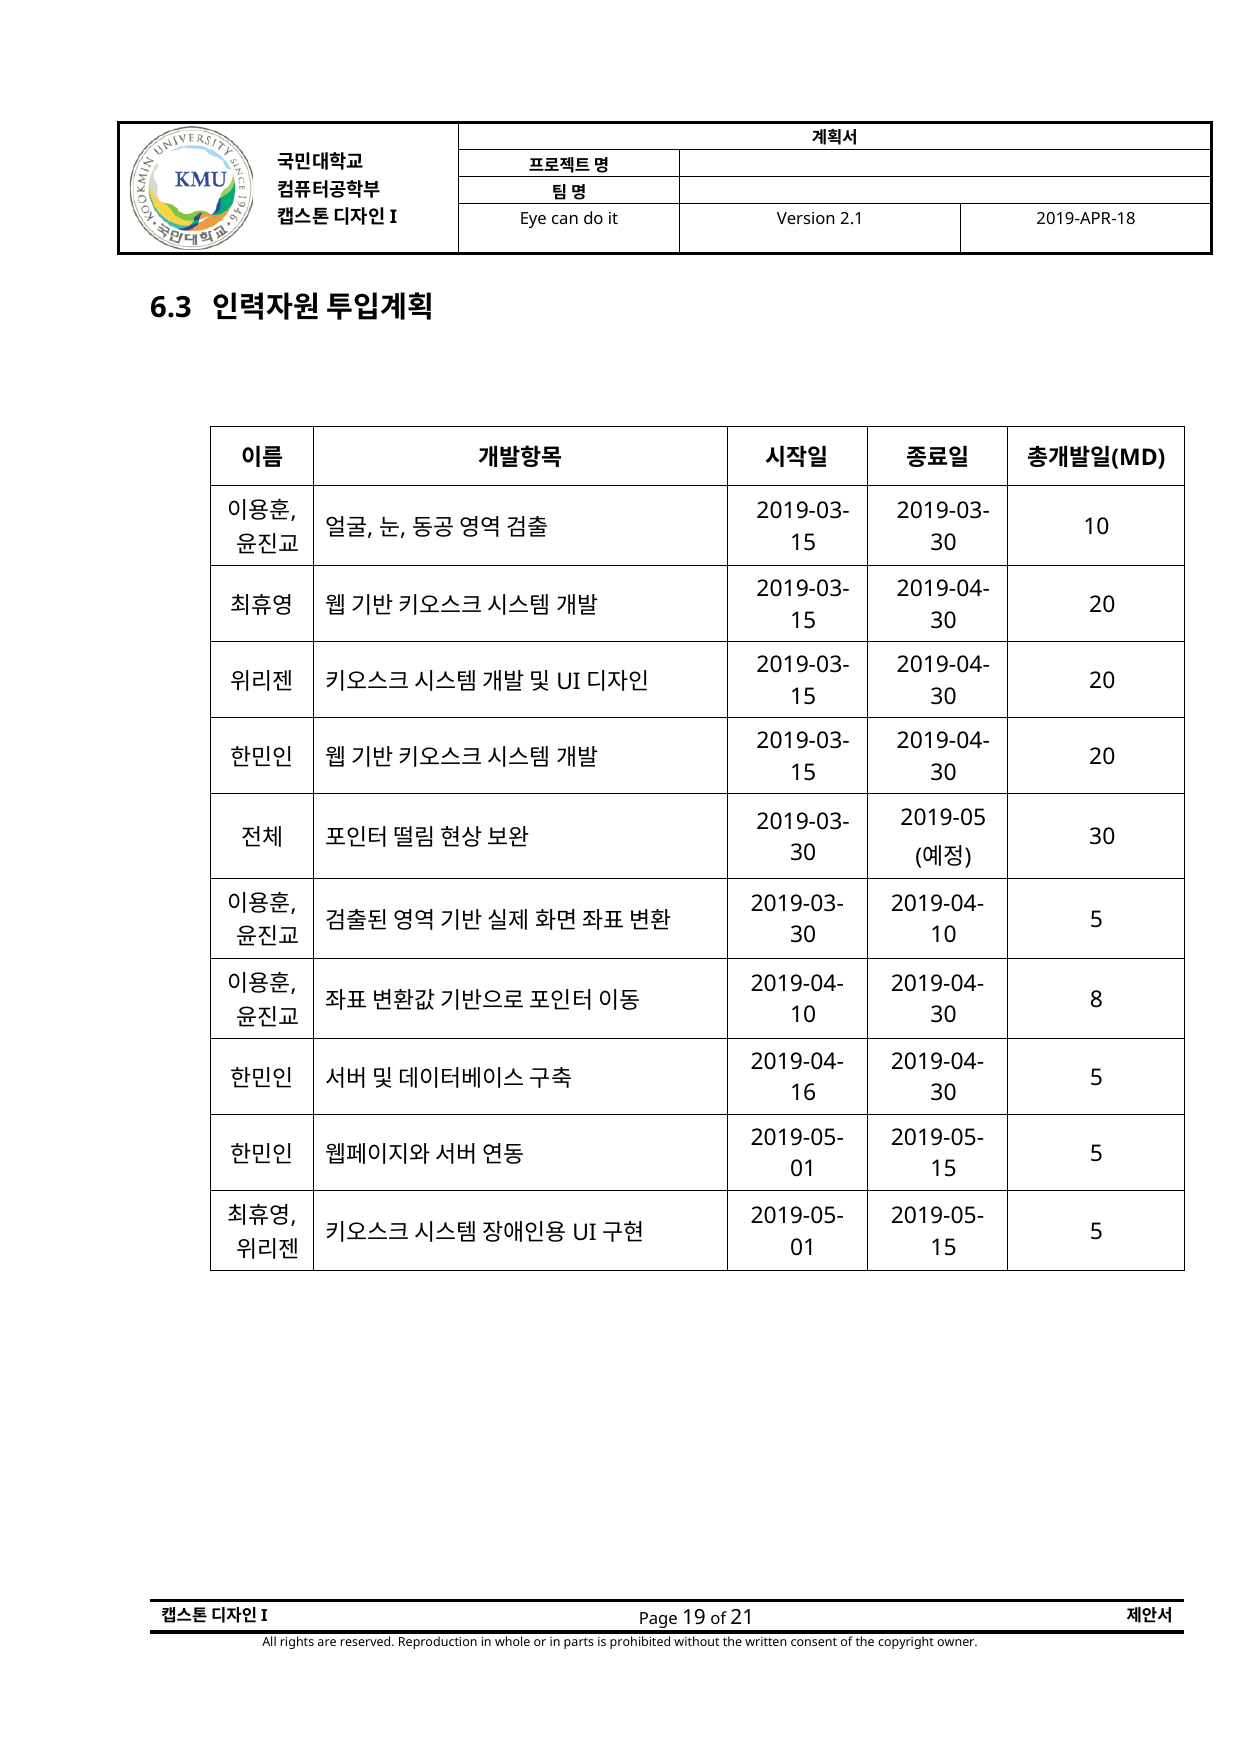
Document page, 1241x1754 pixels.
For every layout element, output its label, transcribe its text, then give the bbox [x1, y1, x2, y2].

table_cell 2019-05-15 [868, 1115, 1007, 1190]
table_cell 2019-03-30 [868, 486, 1007, 565]
table_cell 위리젠 [211, 642, 313, 717]
picture [129, 126, 254, 250]
table_cell 5 [1008, 1115, 1184, 1190]
table_cell 웹 기반 키오스크 시스템 개발 [314, 566, 727, 641]
table_cell 웹페이지와 서버 연동 [314, 1115, 727, 1190]
table_cell 2019-04-30 [868, 959, 1007, 1038]
table_cell 한민인 [211, 1115, 313, 1190]
table_cell 2019-05 (예정) [868, 794, 1007, 878]
table_cell 30 [1008, 794, 1184, 878]
table_cell 2019-04-10 [868, 879, 1007, 958]
table_cell 검출된 영역 기반 실제 화면 좌표 변환 [314, 879, 727, 958]
table_cell 10 [1008, 486, 1184, 565]
table_cell 5 [1008, 879, 1184, 958]
table_cell 20 [1008, 566, 1184, 641]
table_cell 웹 기반 키오스크 시스템 개발 [314, 718, 727, 793]
table_cell 최휴영, 위리젠 [211, 1191, 313, 1270]
table_cell 키오스크 시스템 개발 및 UI 디자인 [314, 642, 727, 717]
table_cell 키오스크 시스템 장애인용 UI 구현 [314, 1191, 727, 1270]
table_cell 2019-03-15 [728, 642, 867, 717]
table_cell 2019-04-10 [728, 959, 867, 1038]
table_cell 2019-03-15 [728, 566, 867, 641]
table_cell 전체 [211, 794, 313, 878]
subtitle 인력자원 투입계획 [150, 283, 1046, 326]
table_cell 이용훈, 윤진교 [211, 486, 313, 565]
table_cell 서버 및 데이터베이스 구축 [314, 1039, 727, 1114]
table_cell 20 [1008, 642, 1184, 717]
table_cell 5 [1008, 1191, 1184, 1270]
table_cell 2019-04-30 [868, 1039, 1007, 1114]
table_cell 이용훈, 윤진교 [211, 959, 313, 1038]
table_cell 2019-05-01 [728, 1115, 867, 1190]
table_cell 8 [1008, 959, 1184, 1038]
table_cell 좌표 변환값 기반으로 포인터 이동 [314, 959, 727, 1038]
table_header 종료일 [868, 427, 1007, 485]
table_cell 2019-05-15 [868, 1191, 1007, 1270]
table_cell 20 [1008, 718, 1184, 793]
table_cell 2019-03- 15 [728, 486, 867, 565]
table_cell 2019-04-30 [868, 718, 1007, 793]
table_cell 얼굴, 눈, 동공 영역 검출 [314, 486, 727, 565]
table_header 시작일 [728, 427, 867, 485]
table_cell 5 [1008, 1039, 1184, 1114]
table_cell 2019-03-30 [728, 879, 867, 958]
table_cell 2019-04-30 [868, 566, 1007, 641]
table_cell 한민인 [211, 1039, 313, 1114]
table_cell 한민인 [211, 718, 313, 793]
table_cell 2019-05-01 [728, 1191, 867, 1270]
table_cell 이용훈, 윤진교 [211, 879, 313, 958]
table_cell 최휴영 [211, 566, 313, 641]
table_header 이름 [211, 427, 313, 485]
table_header 총개발일(MD) [1008, 427, 1184, 485]
table_cell 2019-03-30 [728, 794, 867, 878]
table_cell 2019-04-16 [728, 1039, 867, 1114]
table_cell 2019-04-30 [868, 642, 1007, 717]
table_cell 2019-03-15 [728, 718, 867, 793]
table_cell 포인터 떨림 현상 보완 [314, 794, 727, 878]
table_header 개발항목 [314, 427, 727, 485]
